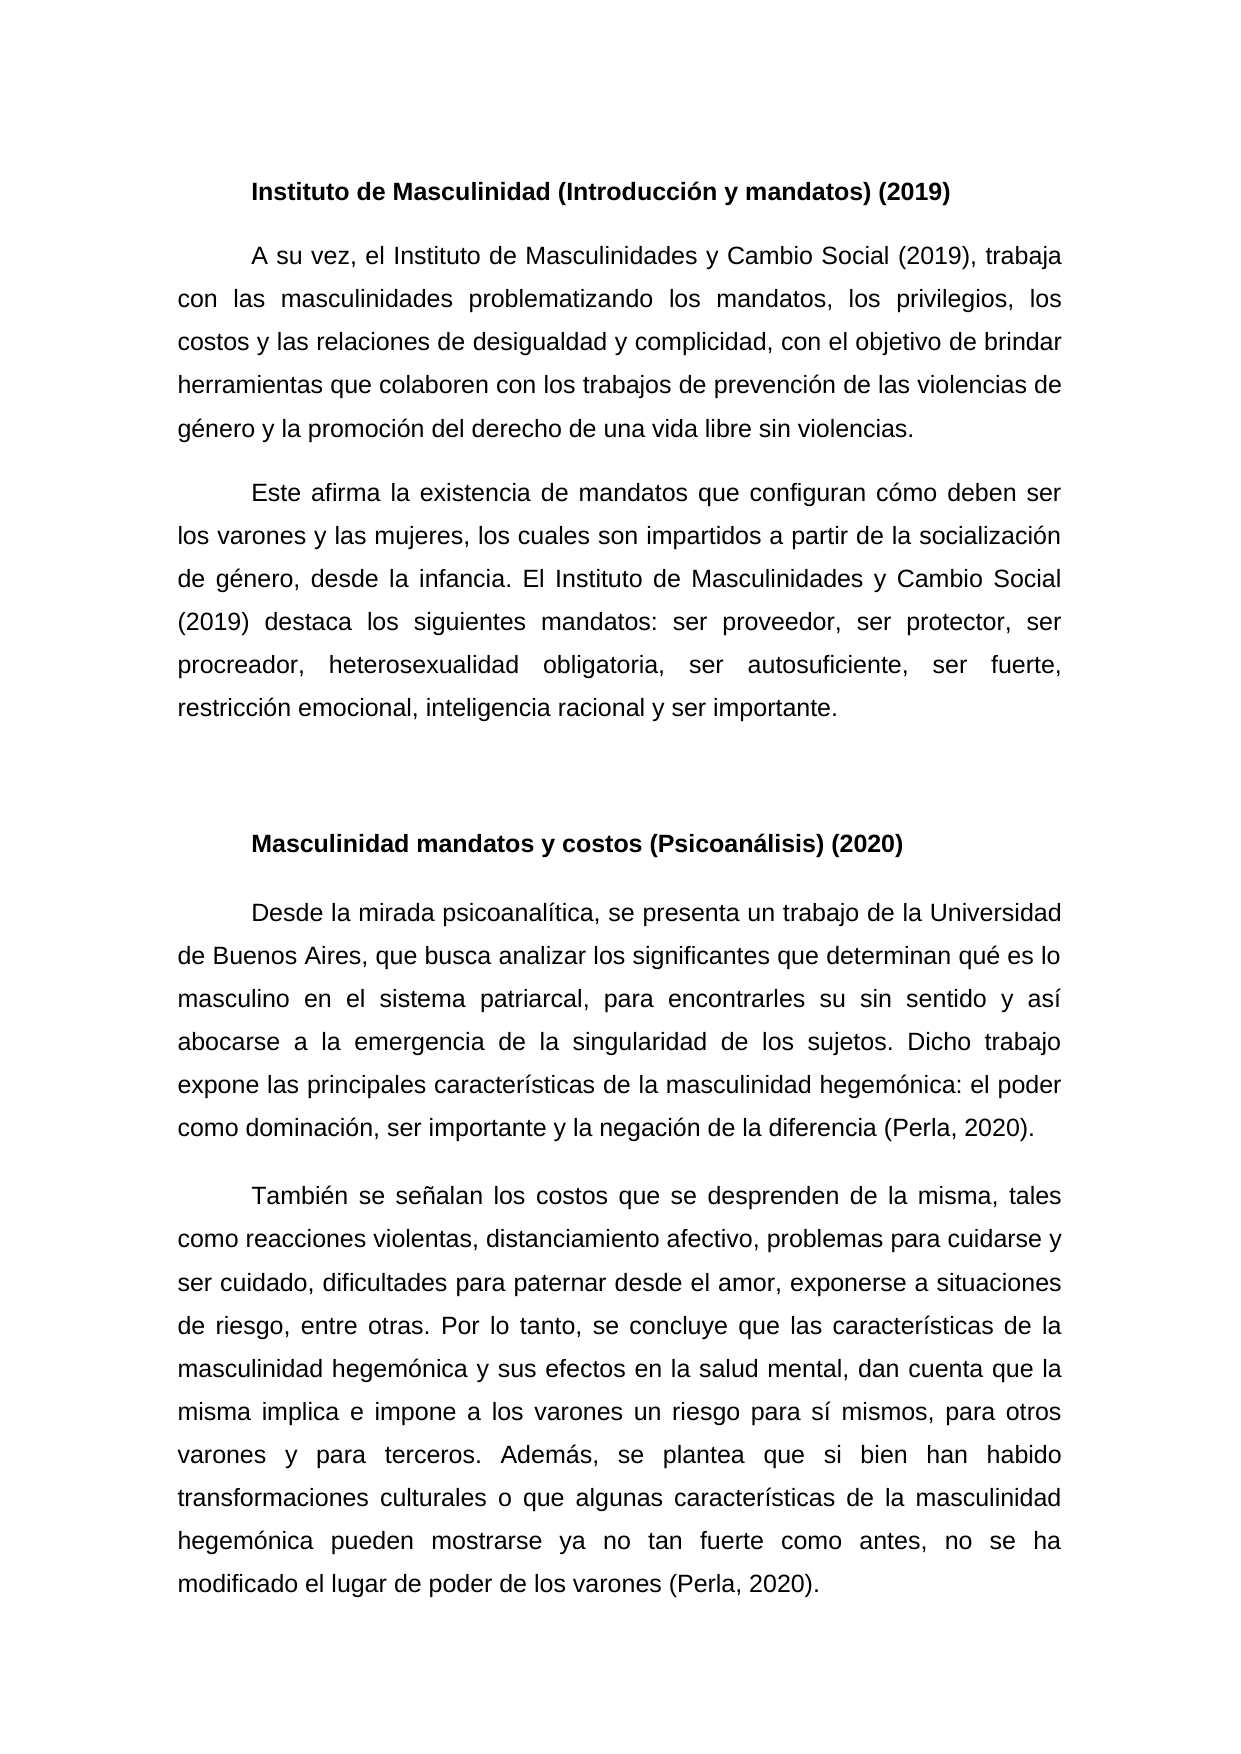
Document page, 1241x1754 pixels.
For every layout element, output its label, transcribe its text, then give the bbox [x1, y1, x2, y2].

text Instituto de Masculinidad (Introducción y mandatos) (2019) [177, 177, 1063, 206]
list También se señalan los costos que se desprenden de la misma, tales como reacciones violentas, distanciamiento afectivo, problemas para cuidarse y ser cuidado, dificultades para paternar desde el amor, exponerse a situaciones de riesgo, entre otras. Por lo tanto, se concluye que las características de la masculinidad hegemónica y sus efectos en la salud mental, dan cuenta que la misma implica e impone a los varones un riesgo para sí mismos, para otros varones y para terceros. Además, se plantea que si bien han habido transformaciones culturales o que algunas características de la masculinidad hegemónica pueden mostrarse ya no tan fuerte como antes, no se ha modificado el lugar de poder de los varones (Perla, 2020). [177, 1181, 1063, 1598]
list Desde la mirada psicoanalítica, se presenta un trabajo de la Universidad de Buenos Aires, que busca analizar los significantes que determinan qué es lo masculino en el sistema patriarcal, para encontrarles su sin sentido y así abocarse a la emergencia de la singularidad de los sujetos. Dicho trabajo expone las principales características de la masculinidad hegemónica: el poder como dominación, ser importante y la negación de la diferencia (Perla, 2020). [177, 898, 1063, 1142]
text A su vez, el Instituto de Masculinidades y Cambio Social (2019), trabaja con las masculinidades problematizando los mandatos, los privilegios, los costos y las relaciones de desigualdad y complicidad, con el objetivo de brindar herramientas que colaboren con los trabajos de prevención de las violencias de género y la promoción del derecho de una vida libre sin violencias. [177, 241, 1063, 442]
list Masculinidad mandatos y costos (Psicoanálisis) (2020) [177, 829, 1063, 858]
text Este afirma la existencia de mandatos que configuran cómo deben ser los varones y las mujeres, los cuales son impartidos a partir de la socialización de género, desde la infancia. El Instituto de Masculinidades y Cambio Social (2019) destaca los siguientes mandatos: ser proveedor, ser protector, ser procreador, heterosexualidad obligatoria, ser autosuficiente, ser fuerte, restricción emocional, inteligencia racional y ser importante. [177, 478, 1063, 722]
